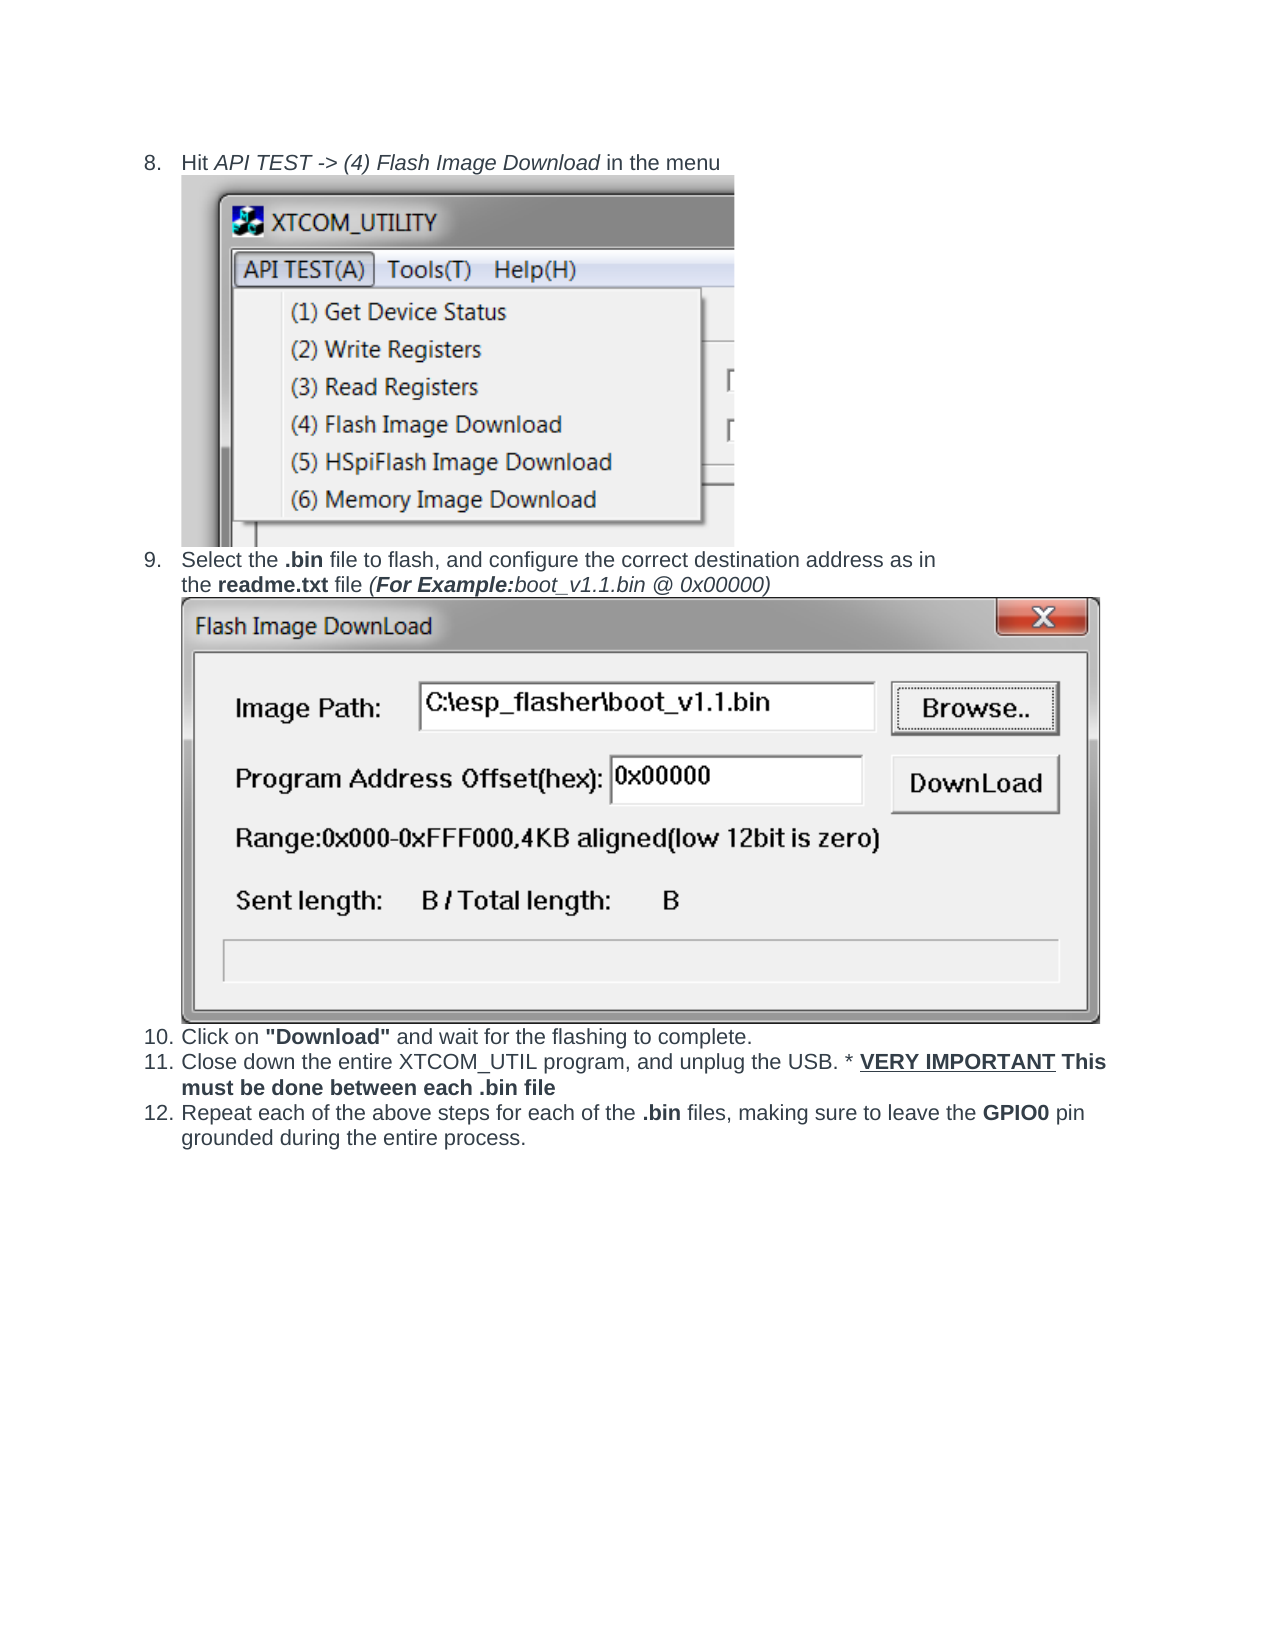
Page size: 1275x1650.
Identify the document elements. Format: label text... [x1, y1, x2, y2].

list Close down the entire XTCOM_UTIL program, and unplug the USB. * VERY IMPORTANT This must be done between each .bin file [144, 1049, 1125, 1100]
list Click on "Download" and wait for the flashing to complete. [144, 1024, 1125, 1049]
picture [181, 175, 735, 547]
list Repeat each of the above steps for each of the .bin files, making sure to leave the GPIO0 pin grounded during the entire process. [144, 1100, 1125, 1150]
picture [181, 597, 1100, 1024]
